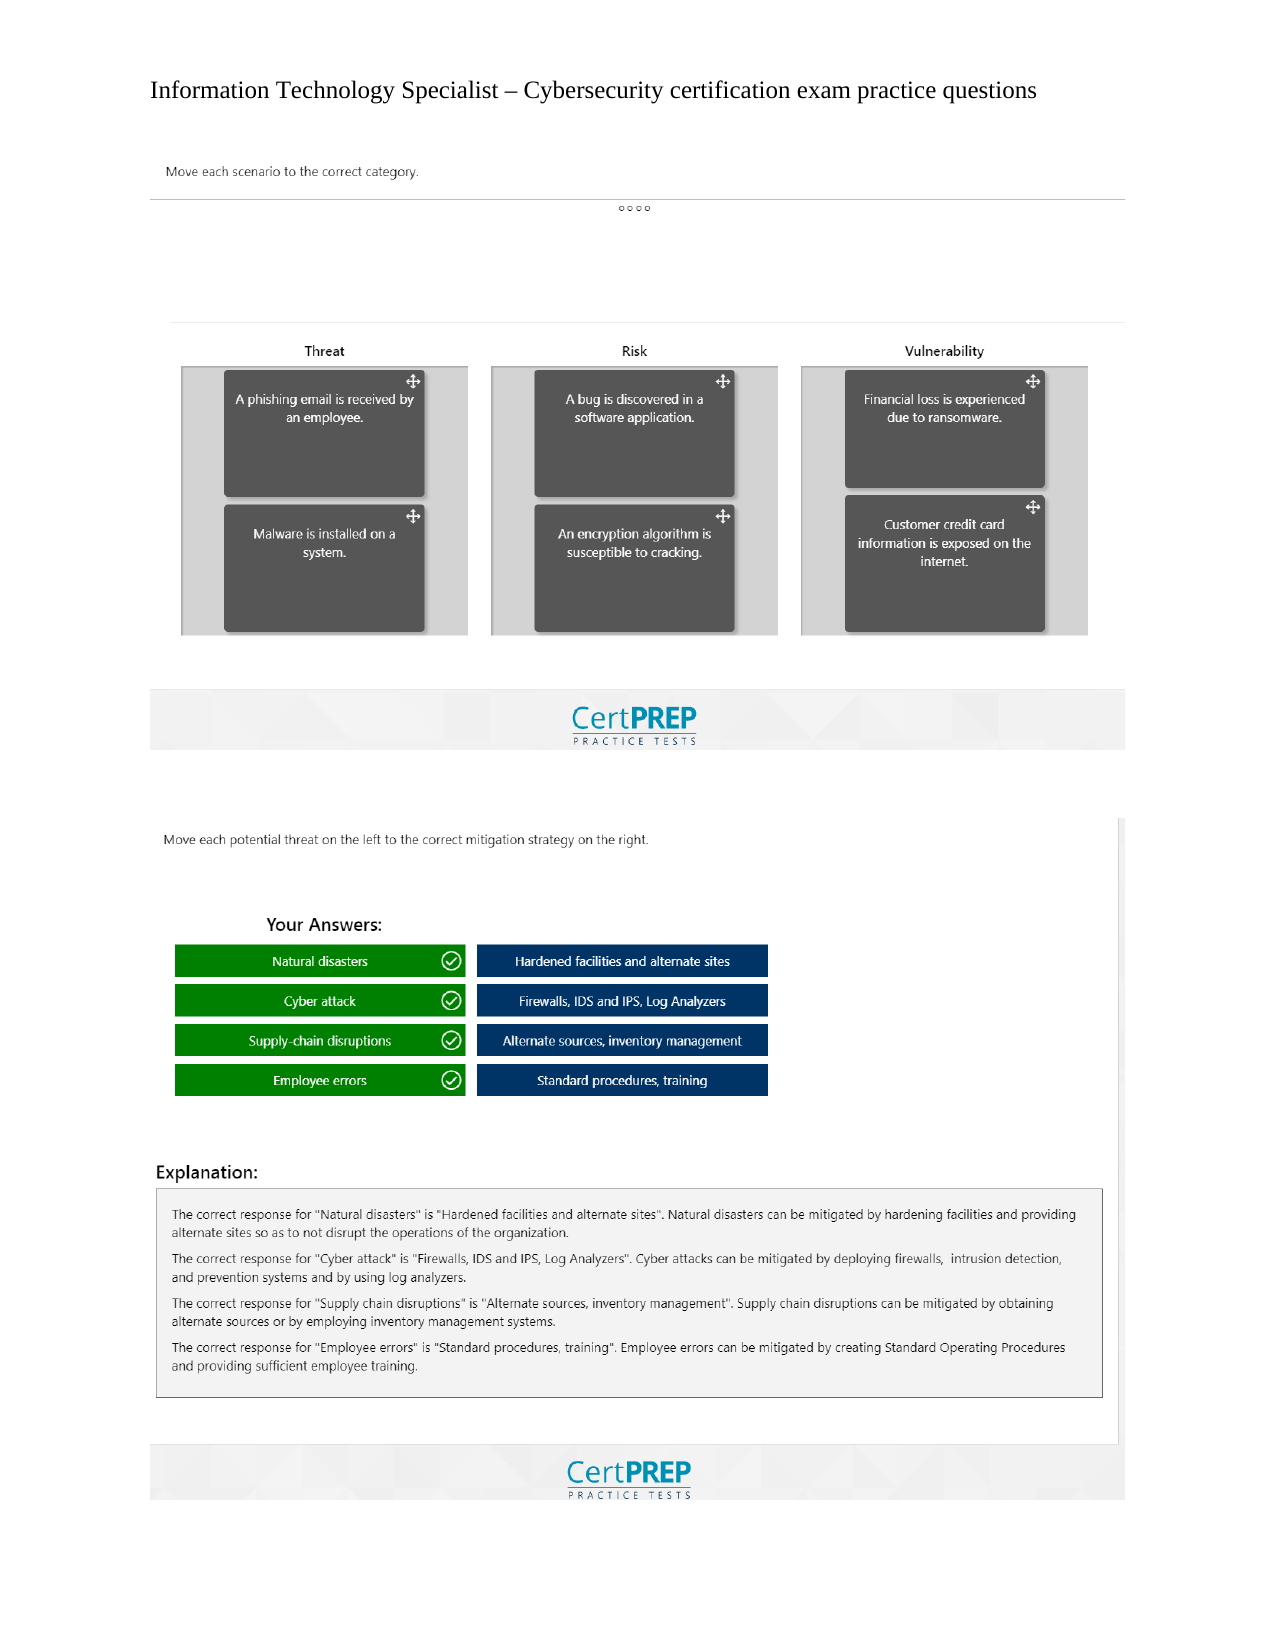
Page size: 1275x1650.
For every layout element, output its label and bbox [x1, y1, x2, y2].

picture [150, 150, 1125, 750]
picture [150, 818, 1125, 1500]
